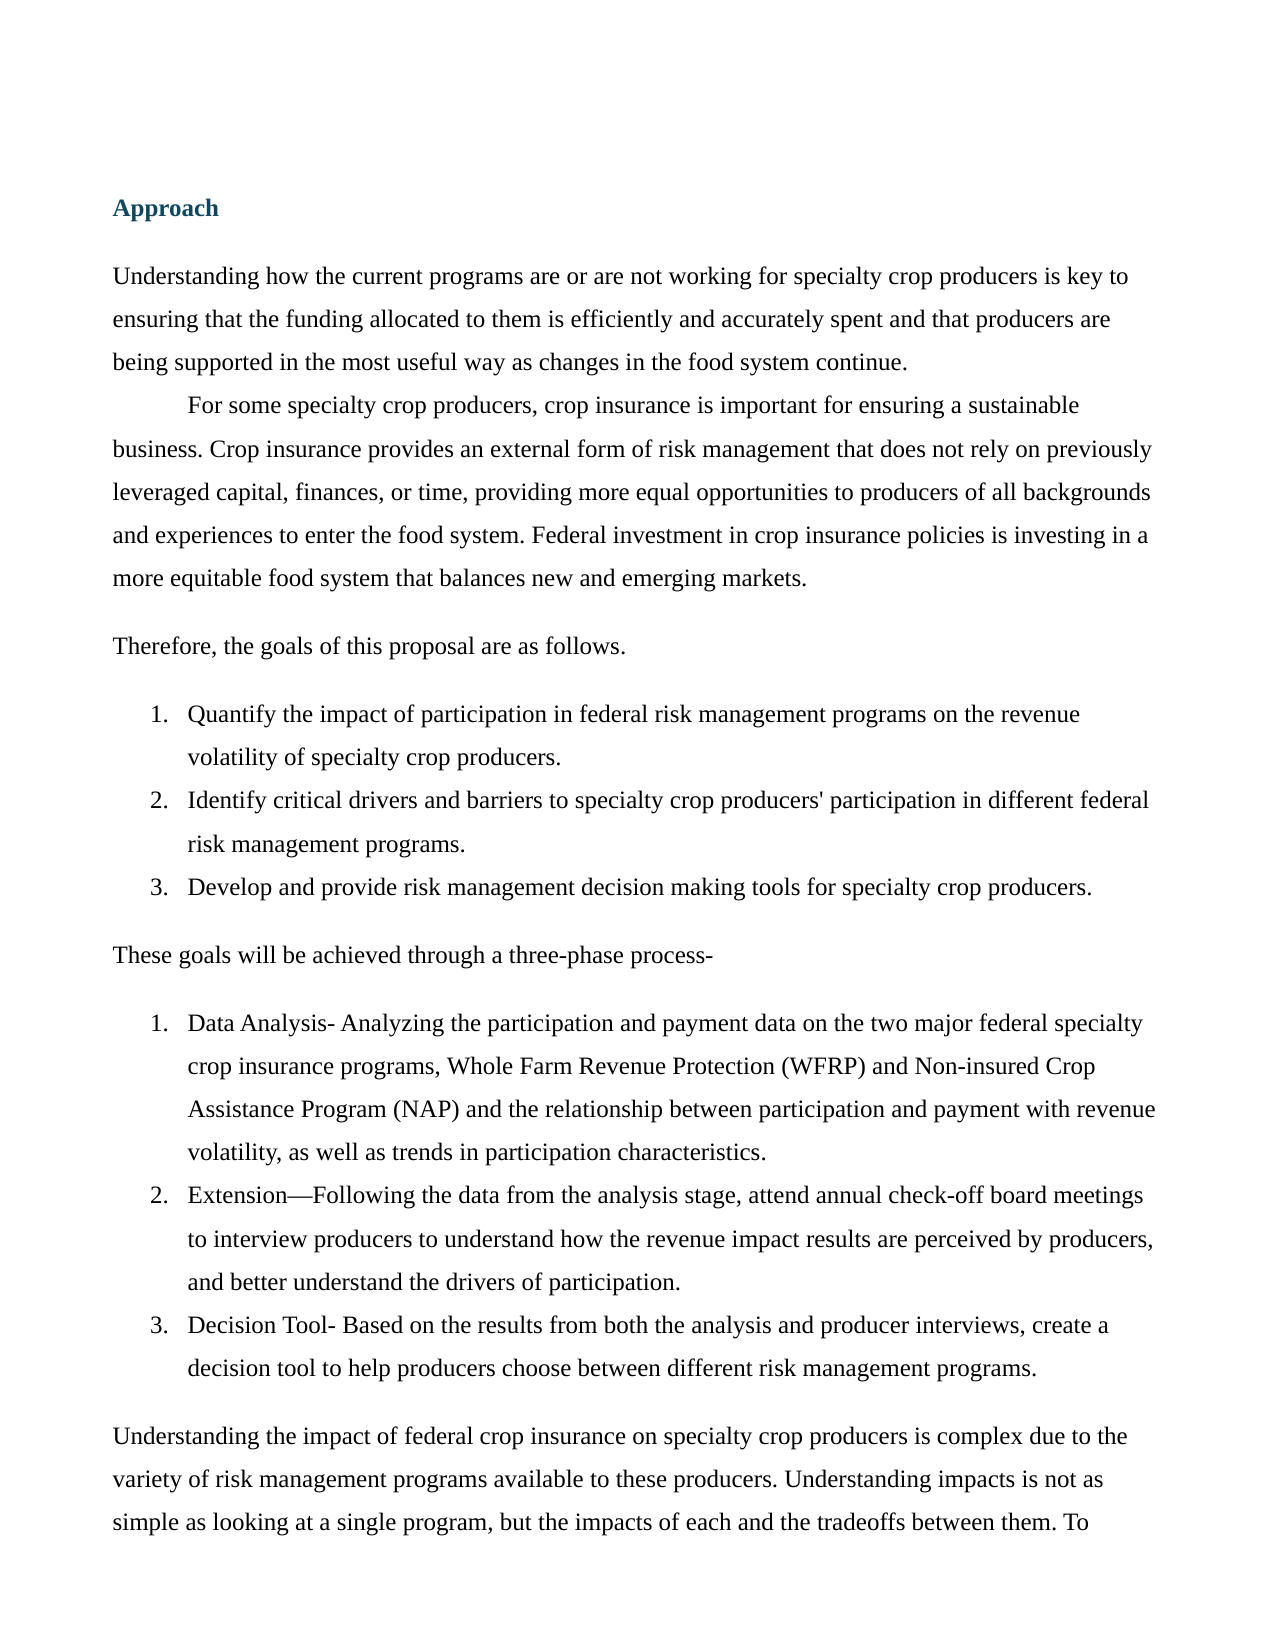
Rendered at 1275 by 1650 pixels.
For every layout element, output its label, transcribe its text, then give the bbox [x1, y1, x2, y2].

list Develop and provide risk management decision making tools for specialty crop producers. [150, 872, 1162, 901]
list Decision Tool- Based on the results from both the analysis and producer interviews, create a decision tool to help producers choose between different risk management programs. [150, 1310, 1162, 1382]
list Data Analysis- Analyzing the participation and payment data on the two major federal specialty crop insurance programs, Whole Farm Revenue Protection (WFRP) and Non-insured Crop Assistance Program (NAP) and the relationship between participation and payment with revenue volatility, as well as trends in participation characteristics. [150, 1008, 1162, 1166]
list Identify critical drivers and barriers to specialty crop producers' participation in different federal risk management programs. [150, 786, 1162, 857]
text For some specialty crop producers, crop insurance is important for ensuring a sustainable business. Crop insurance provides an external form of risk management that does not rely on previously leveraged capital, finances, or time, providing more equal opportunities to producers of all backgrounds and experiences to enter the food system. Federal investment in crop insurance policies is investing in a more equitable food system that balances new and emerging markets. [112, 391, 1162, 592]
list Quantify the impact of participation in federal risk management programs on the revenue volatility of specialty crop producers. [150, 699, 1162, 771]
list Extension—Following the data from the analysis stage, attend annual check-off board meetings to interview producers to understand how the revenue impact results are perceived by producers, and better understand the drivers of participation. [150, 1181, 1162, 1296]
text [112, 1421, 1162, 1536]
text Understanding how the current programs are or are not working for specialty crop producers is key to ensuring that the funding allocated to them is efficiently and accurately spent and that producers are being supported in the most useful way as changes in the food system continue. [112, 261, 1162, 376]
subtitle Approach [112, 193, 1162, 222]
text Therefore, the goals of this proposal are as follows. [112, 631, 1162, 660]
text These goals will be achieved through a three-phase process- [112, 940, 1162, 969]
